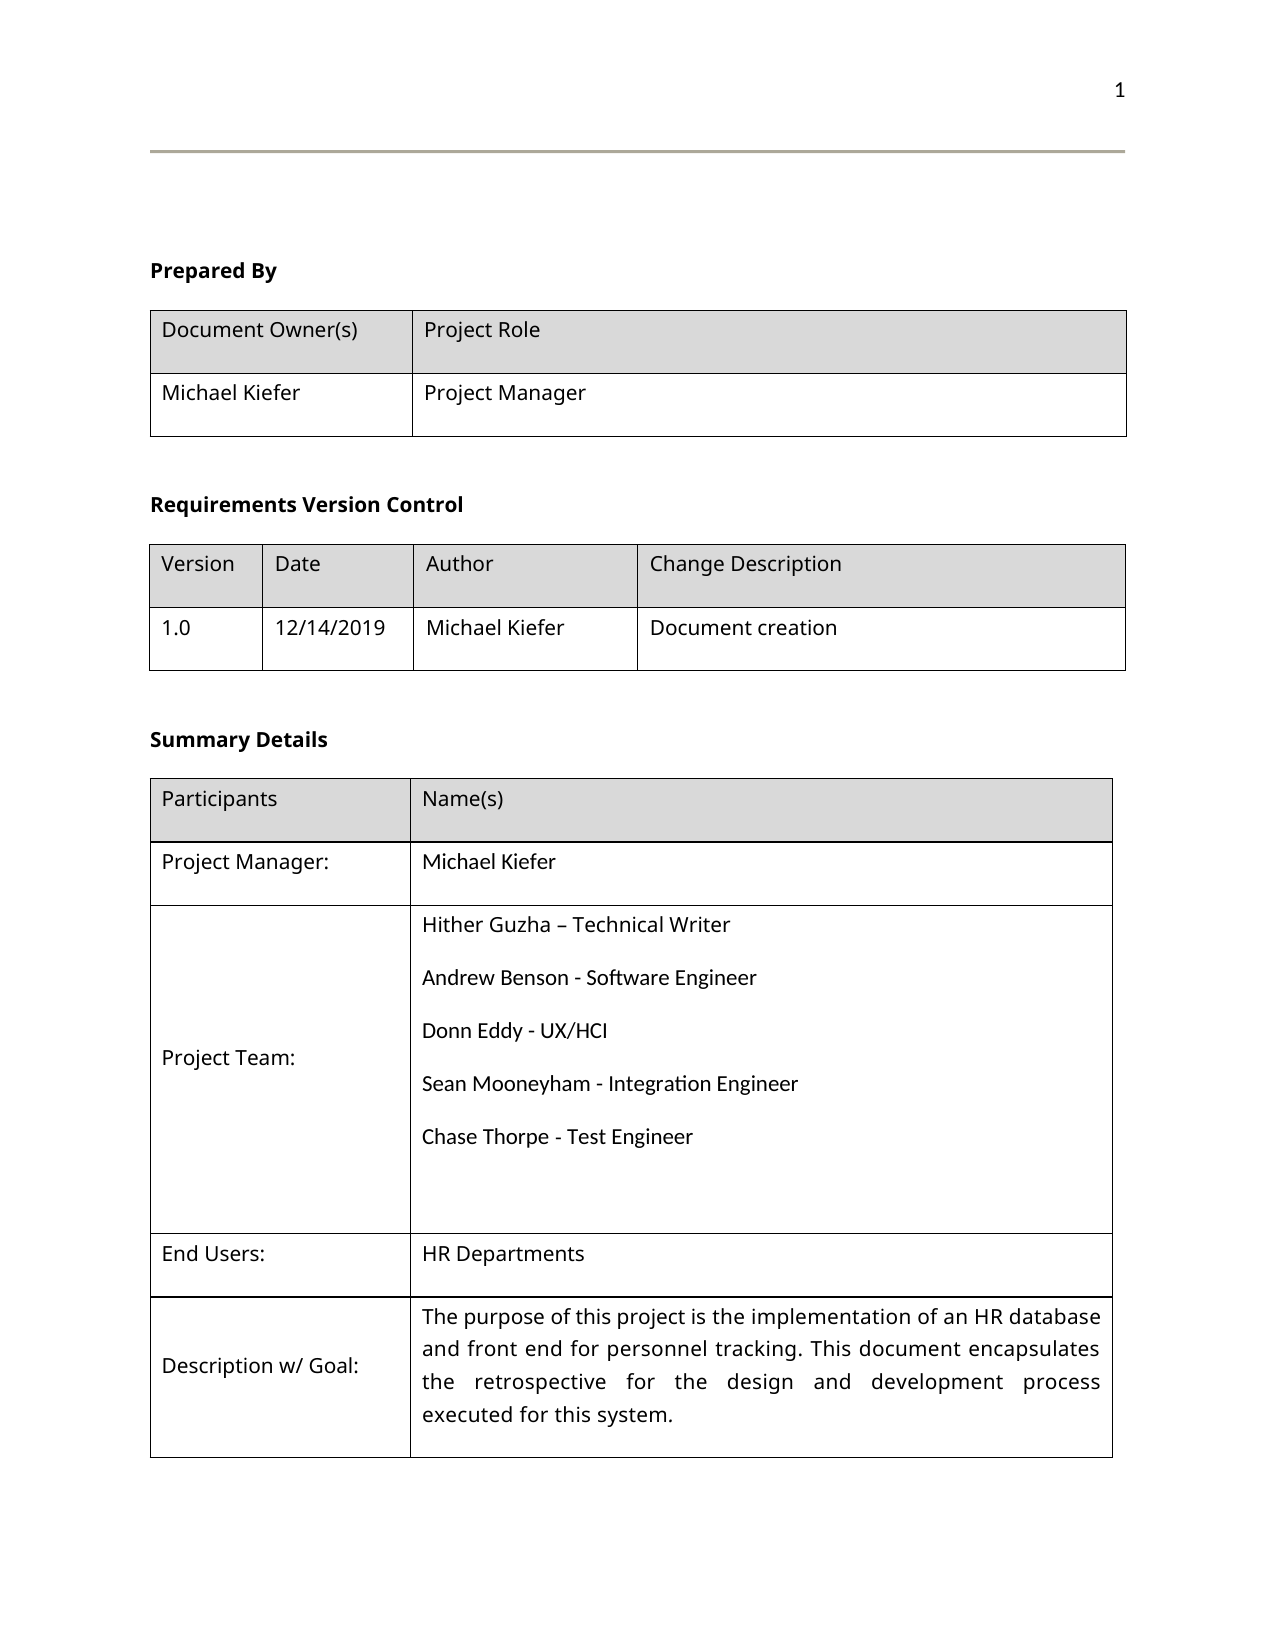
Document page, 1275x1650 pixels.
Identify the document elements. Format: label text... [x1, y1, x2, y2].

table_cell Project Manager: [151, 843, 410, 904]
table_cell Description w/ Goal: [151, 1298, 410, 1457]
table_cell Hither Guzha – Technical Writer Andrew Benson - Software Engineer Donn Eddy - UX/HCI Sean Mooneyham - Integration Engineer Chase Thorpe - Test Engineer [411, 906, 1112, 1233]
table_header Version [150, 545, 262, 607]
table_header Name(s) [411, 779, 1112, 841]
table_header Participants [151, 779, 410, 841]
table_cell Michael Kiefer [411, 843, 1112, 904]
text Requirements Version Control [150, 491, 1125, 519]
table_cell Michael Kiefer [151, 374, 412, 436]
table_cell Michael Kiefer [414, 608, 637, 670]
table_cell 1.0 [150, 608, 262, 670]
table_header Document Owner(s) [151, 311, 412, 373]
table_cell Project Manager [413, 374, 1126, 436]
table_cell Project Team: [151, 906, 410, 1233]
text Prepared By [150, 256, 1125, 285]
table_cell End Users: [151, 1234, 410, 1296]
table_header Change Description [638, 545, 1125, 607]
table_cell The purpose of this project is the implementation of an HR database and front end for personnel tracking. This document encapsulates the retrospective for the design and development process executed for this system. [411, 1298, 1112, 1457]
table_cell Document creation [638, 608, 1125, 670]
table_cell 12/14/2019 [263, 608, 413, 670]
text Summary Details [150, 725, 1125, 753]
table_header Date [263, 545, 413, 607]
table_cell HR Departments [411, 1234, 1112, 1296]
table_header Project Role [413, 311, 1126, 373]
table_header Author [414, 545, 637, 607]
